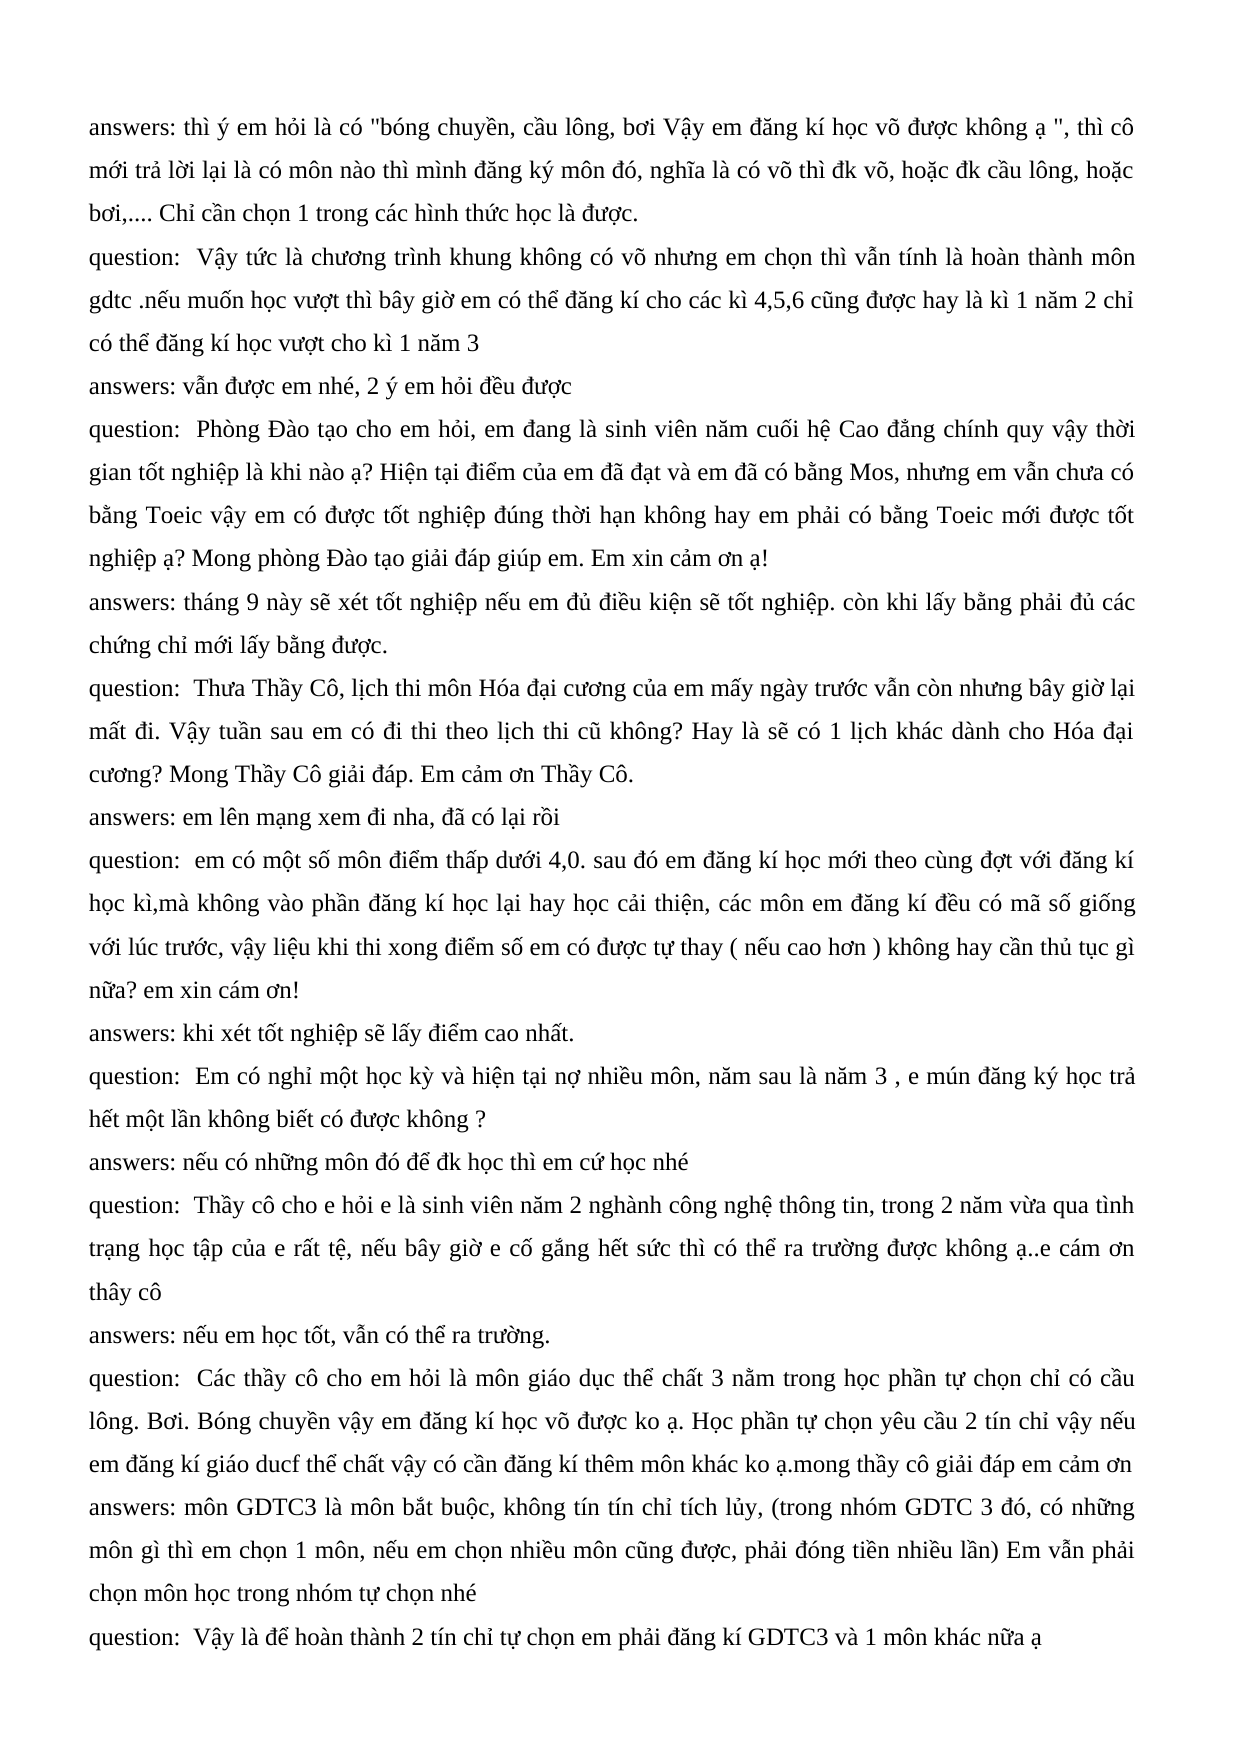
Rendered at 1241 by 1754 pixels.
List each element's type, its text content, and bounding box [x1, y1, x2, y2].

text answers: tháng 9 này sẽ xét tốt nghiệp nếu em đủ điều kiện sẽ tốt nghiệp. còn khi lấy bằng phải đủ các chứng chỉ mới lấy bằng được. [89, 587, 1137, 658]
text answers: môn GDTC3 là môn bắt buộc, không tín tín chỉ tích lủy, (trong nhóm GDTC 3 đó, có những môn gì thì em chọn 1 môn, nếu em chọn nhiều môn cũng được, phải đóng tiền nhiều lần) Em vẫn phải chọn môn học trong nhóm tự chọn nhé [89, 1492, 1137, 1607]
text answers: thì ý em hỏi là có "bóng chuyền, cầu lông, bơi Vậy em đăng kí học võ được không ạ ", thì cô mới trả lời lại là có môn nào thì mình đăng ký môn đó, nghĩa là có võ thì đk võ, hoặc đk cầu lông, hoặc bơi,.... Chỉ cần chọn 1 trong các hình thức học là được. [89, 112, 1137, 227]
text answers: khi xét tốt nghiệp sẽ lấy điểm cao nhất. [89, 1018, 1137, 1047]
text answers: nếu em học tốt, vẫn có thể ra trường. [89, 1320, 1137, 1348]
text answers: vẫn được em nhé, 2 ý em hỏi đều được [89, 371, 1137, 400]
text answers: em lên mạng xem đi nha, đã có lại rồi [89, 802, 1137, 831]
text answers: nếu có những môn đó để đk học thì em cứ học nhé [89, 1147, 1137, 1176]
text question: em có một số môn điểm thấp dưới 4,0. sau đó em đăng kí học mới theo cùng đợt với đăng kí học kì,mà không vào phần đăng kí học lại hay học cải thiện, các môn em đăng kí đều có mã số giống với lúc trước, vậy liệu khi thi xong điểm số em có được tự thay ( nếu cao hơn ) không hay cần thủ tục gì nữa? em xin cám ơn! [89, 845, 1137, 1003]
text question: Phòng Đào tạo cho em hỏi, em đang là sinh viên năm cuối hệ Cao đẳng chính quy vậy thời gian tốt nghiệp là khi nào ạ? Hiện tại điểm của em đã đạt và em đã có bằng Mos, nhưng em vẫn chưa có bằng Toeic vậy em có được tốt nghiệp đúng thời hạn không hay em phải có bằng Toeic mới được tốt nghiệp ạ? Mong phòng Đào tạo giải đáp giúp em. Em xin cảm ơn ạ! [89, 414, 1137, 572]
text question: Các thầy cô cho em hỏi là môn giáo dục thể chất 3 nằm trong học phần tự chọn chỉ có cầu lông. Bơi. Bóng chuyền vậy em đăng kí học võ được ko ạ. Học phần tự chọn yêu cầu 2 tín chỉ vậy nếu em đăng kí giáo ducf thể chất vậy có cần đăng kí thêm môn khác ko ạ.mong thầy cô giải đáp em cảm ơn [89, 1363, 1137, 1478]
text question: Thầy cô cho e hỏi e là sinh viên năm 2 nghành công nghệ thông tin, trong 2 năm vừa qua tình trạng học tập của e rất tệ, nếu bây giờ e cố gắng hết sức thì có thể ra trường được không ạ..e cám ơn thây cô [89, 1190, 1137, 1305]
text question: Vậy tức là chương trình khung không có võ nhưng em chọn thì vẫn tính là hoàn thành môn gdtc .nếu muốn học vượt thì bây giờ em có thể đăng kí cho các kì 4,5,6 cũng được hay là kì 1 năm 2 chỉ có thể đăng kí học vượt cho kì 1 năm 3 [89, 242, 1137, 357]
text question: Thưa Thầy Cô, lịch thi môn Hóa đại cương của em mấy ngày trước vẫn còn nhưng bây giờ lại mất đi. Vậy tuần sau em có đi thi theo lịch thi cũ không? Hay là sẽ có 1 lịch khác dành cho Hóa đại cương? Mong Thầy Cô giải đáp. Em cảm ơn Thầy Cô. [89, 673, 1137, 788]
text question: Em có nghỉ một học kỳ và hiện tại nợ nhiều môn, năm sau là năm 3 , e mún đăng ký học trả hết một lần không biết có được không ? [89, 1061, 1137, 1133]
text question: Vậy là để hoàn thành 2 tín chỉ tự chọn em phải đăng kí GDTC3 và 1 môn khác nữa ạ [89, 1622, 1137, 1650]
